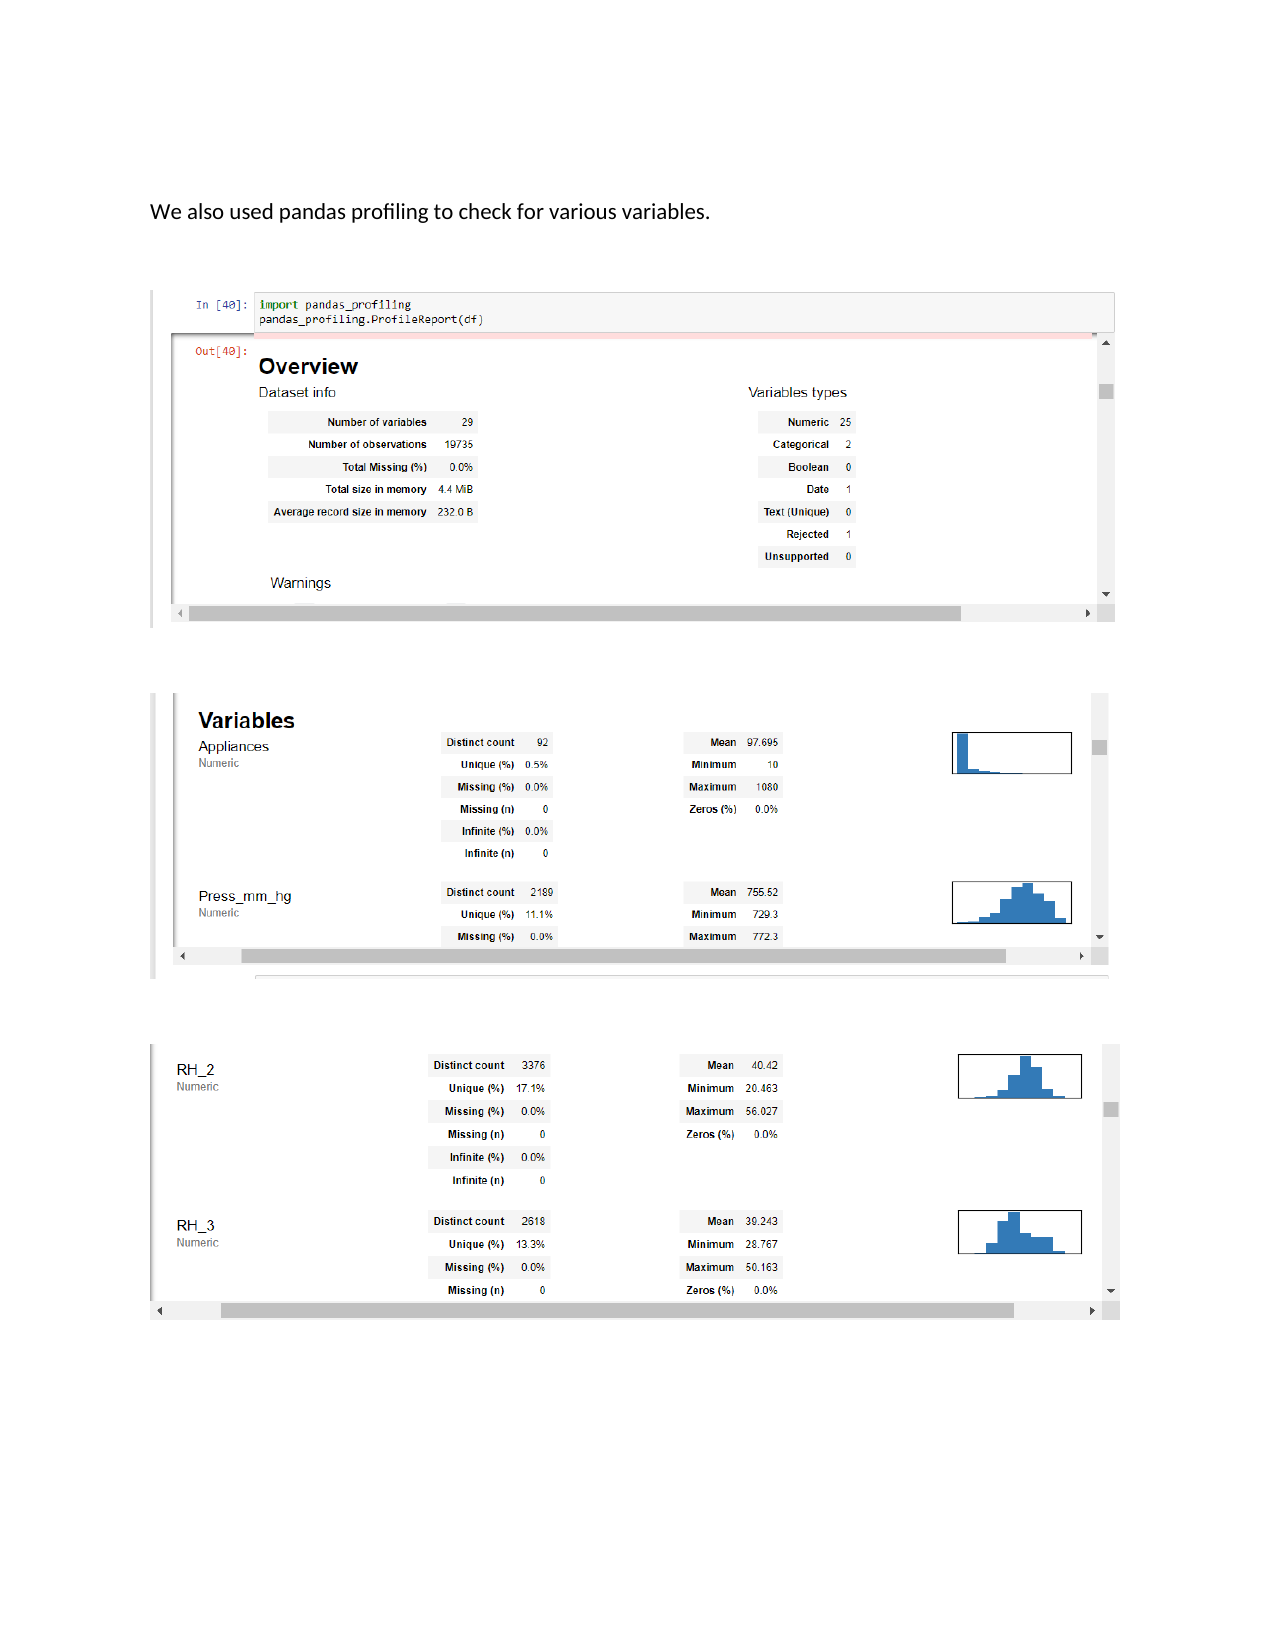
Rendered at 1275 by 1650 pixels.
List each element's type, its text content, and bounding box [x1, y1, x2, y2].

picture [150, 693, 1125, 979]
text We also used pandas profiling to check for various variables. [150, 197, 1125, 225]
picture [150, 290, 1125, 628]
picture [150, 1044, 1125, 1324]
